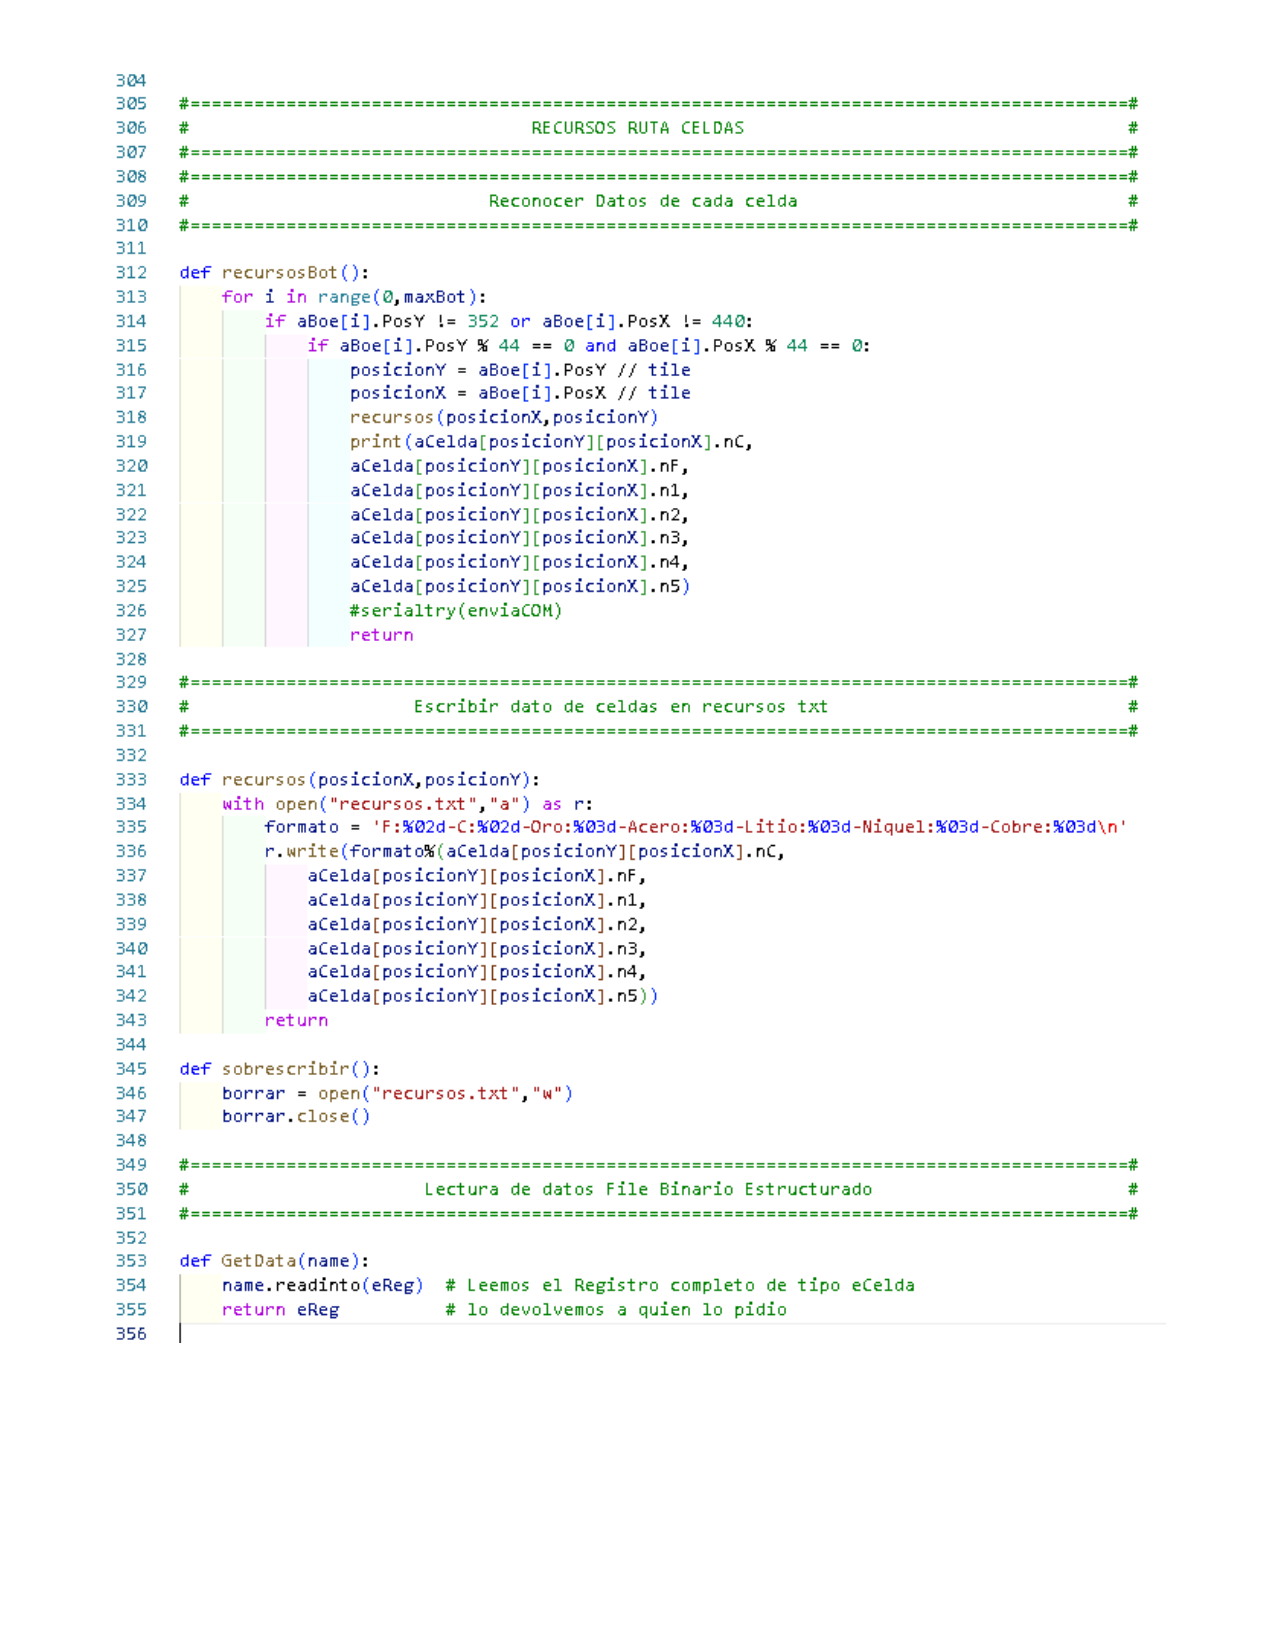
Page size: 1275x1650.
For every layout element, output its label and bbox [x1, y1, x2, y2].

picture [108, 73, 1167, 1343]
